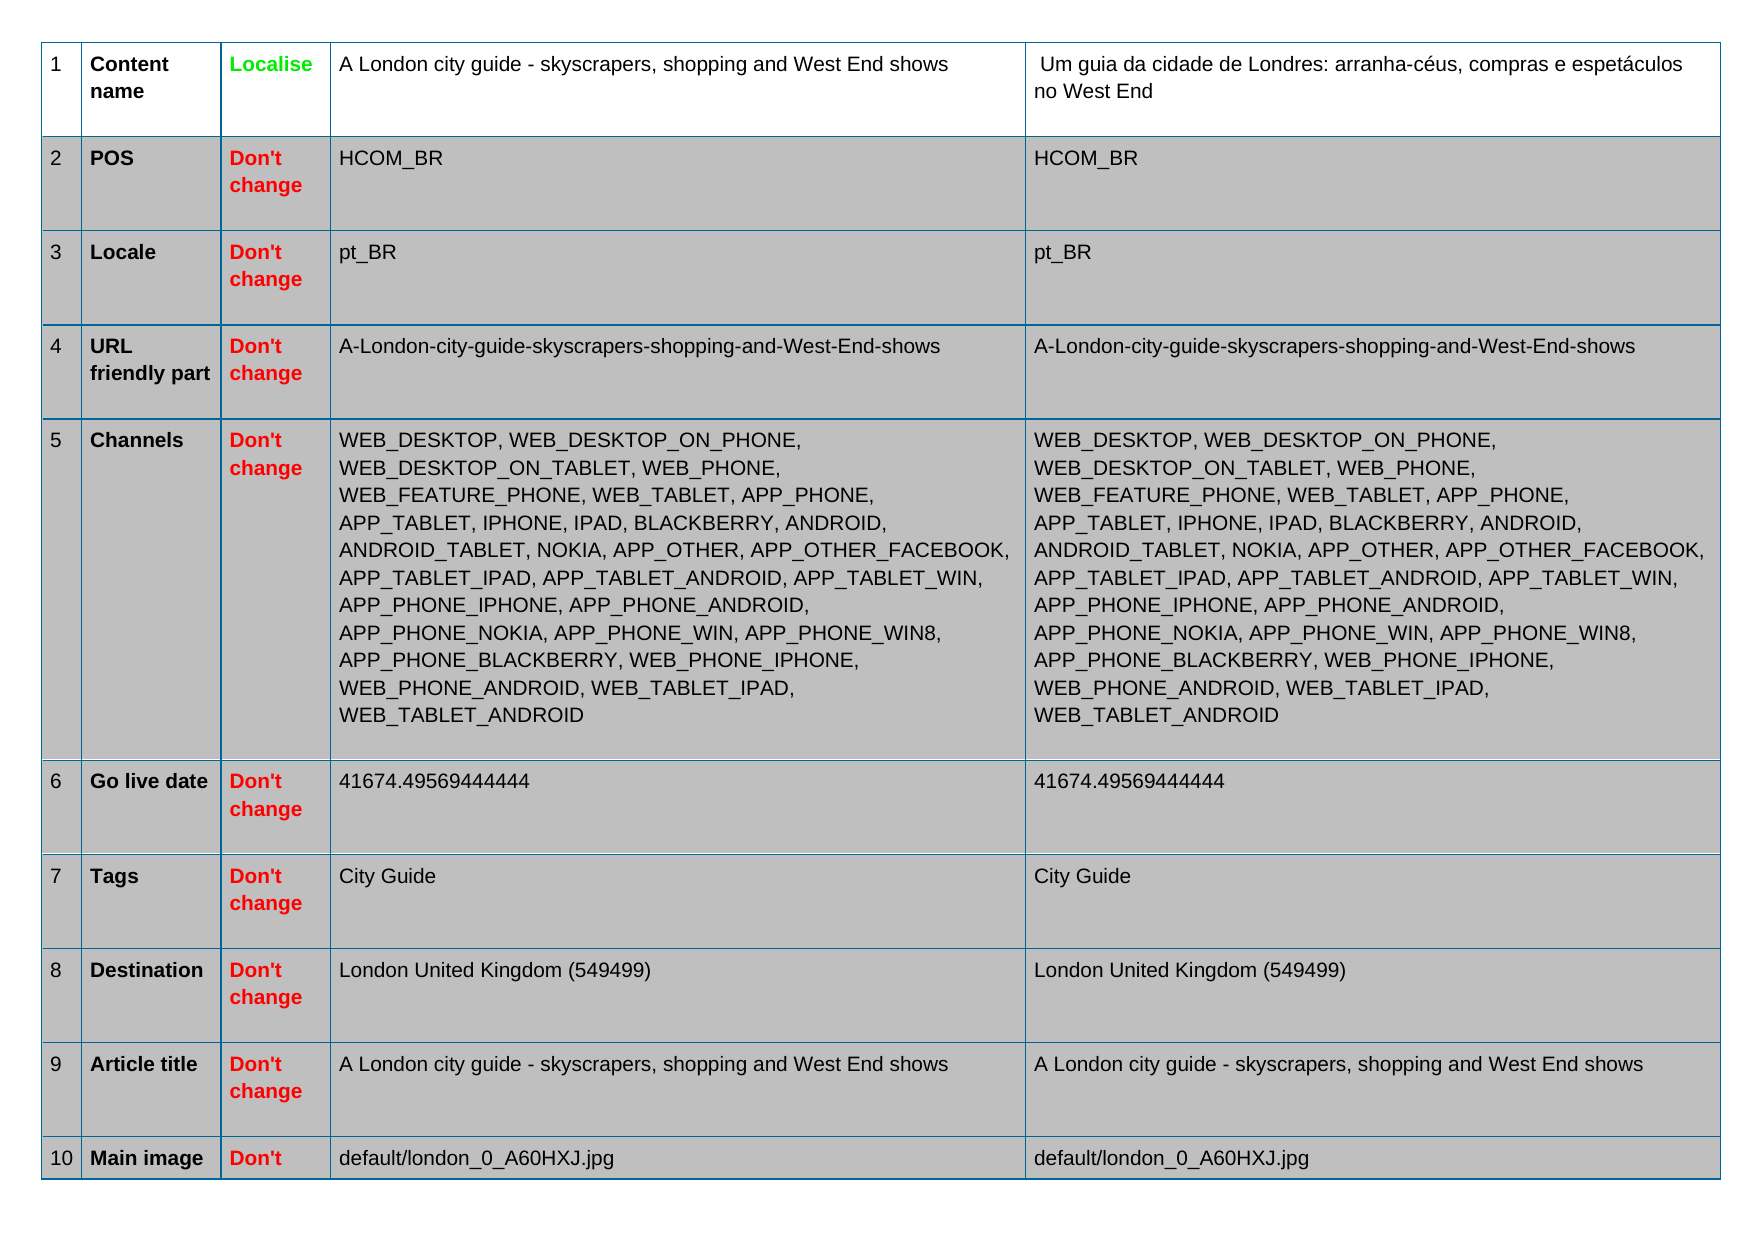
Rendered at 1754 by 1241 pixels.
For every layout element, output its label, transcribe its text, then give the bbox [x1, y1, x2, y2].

table_cell 5 [42, 419, 81, 759]
table_cell London United Kingdom (549499) [1026, 949, 1720, 1042]
table_cell Don't change [222, 761, 330, 853]
table_cell City Guide [1026, 855, 1720, 948]
table_cell HCOM_BR [331, 137, 1025, 230]
table_cell Don't change [222, 231, 330, 324]
table_cell Go live date [82, 761, 220, 853]
table_cell Article title [82, 1043, 220, 1136]
table_cell WEB_DESKTOP, WEB_DESKTOP_ON_PHONE, WEB_DESKTOP_ON_TABLET, WEB_PHONE, WEB_FEATURE_PHONE, WEB_TABLET, APP_PHONE, APP_TABLET, IPHONE, IPAD, BLACKBERRY, ANDROID, ANDROID_TABLET, NOKIA, APP_OTHER, APP_OTHER_FACEBOOK, APP_TABLET_IPAD, APP_TABLET_ANDROID, APP_TABLET_WIN, APP_PHONE_IPHONE, APP_PHONE_ANDROID, APP_PHONE_NOKIA, APP_PHONE_WIN, APP_PHONE_WIN8, APP_PHONE_BLACKBERRY, WEB_PHONE_IPHONE, WEB_PHONE_ANDROID, WEB_TABLET_IPAD, WEB_TABLET_ANDROID [331, 420, 1025, 759]
table_cell A London city guide - skyscrapers, shopping and West End shows [1026, 1043, 1720, 1136]
table_cell A London city guide - skyscrapers, shopping and West End shows [331, 1043, 1025, 1136]
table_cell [331, 1137, 1025, 1178]
table_cell Don't change [222, 855, 330, 948]
table_header 1 [42, 43, 81, 136]
table_cell Don't change [222, 1137, 330, 1178]
table_cell City Guide [331, 855, 1025, 948]
table_cell 8 [42, 949, 81, 1042]
table_cell A-London-city-guide-skyscrapers-shopping-and-West-End-shows [331, 326, 1025, 418]
table_cell A-London-city-guide-skyscrapers-shopping-and-West-End-shows [1026, 326, 1720, 418]
table_cell Destination [82, 949, 220, 1042]
table_cell 6 [42, 761, 81, 853]
table_cell 7 [42, 855, 81, 948]
table_cell 4 [42, 325, 81, 418]
table_cell 41674.49569444444 [1026, 761, 1720, 853]
table_cell London United Kingdom (549499) [331, 949, 1025, 1042]
table_cell 2 [42, 137, 81, 230]
table_cell Don't change [222, 137, 330, 230]
table_header Um guia da cidade de Londres: arranha-céus, compras e espetáculos no West End [1026, 43, 1720, 136]
table_cell 41674.49569444444 [331, 761, 1025, 853]
table_cell pt_BR [1026, 231, 1720, 324]
table_cell 10 [42, 1137, 81, 1178]
table_cell POS [82, 137, 220, 230]
table_cell Don't change [222, 949, 330, 1042]
table_header Localise [222, 43, 330, 136]
table_cell Tags [82, 855, 220, 948]
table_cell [1026, 1137, 1720, 1178]
table_cell Don't change [222, 1043, 330, 1136]
table_cell pt_BR [331, 231, 1025, 324]
table_cell HCOM_BR [1026, 137, 1720, 230]
table_cell Main image [82, 1137, 220, 1178]
table_cell 3 [42, 231, 81, 324]
table_cell Don't change [222, 420, 330, 759]
table_cell 9 [42, 1043, 81, 1136]
table_header A London city guide - skyscrapers, shopping and West End shows [331, 43, 1025, 136]
table_cell Locale [82, 231, 220, 324]
table_cell Don't change [222, 326, 330, 418]
table_cell URL friendly part [82, 326, 220, 418]
table_cell Channels [82, 420, 220, 759]
table_header Content name [82, 43, 220, 136]
table_cell WEB_DESKTOP, WEB_DESKTOP_ON_PHONE, WEB_DESKTOP_ON_TABLET, WEB_PHONE, WEB_FEATURE_PHONE, WEB_TABLET, APP_PHONE, APP_TABLET, IPHONE, IPAD, BLACKBERRY, ANDROID, ANDROID_TABLET, NOKIA, APP_OTHER, APP_OTHER_FACEBOOK, APP_TABLET_IPAD, APP_TABLET_ANDROID, APP_TABLET_WIN, APP_PHONE_IPHONE, APP_PHONE_ANDROID, APP_PHONE_NOKIA, APP_PHONE_WIN, APP_PHONE_WIN8, APP_PHONE_BLACKBERRY, WEB_PHONE_IPHONE, WEB_PHONE_ANDROID, WEB_TABLET_IPAD, WEB_TABLET_ANDROID [1026, 420, 1720, 759]
